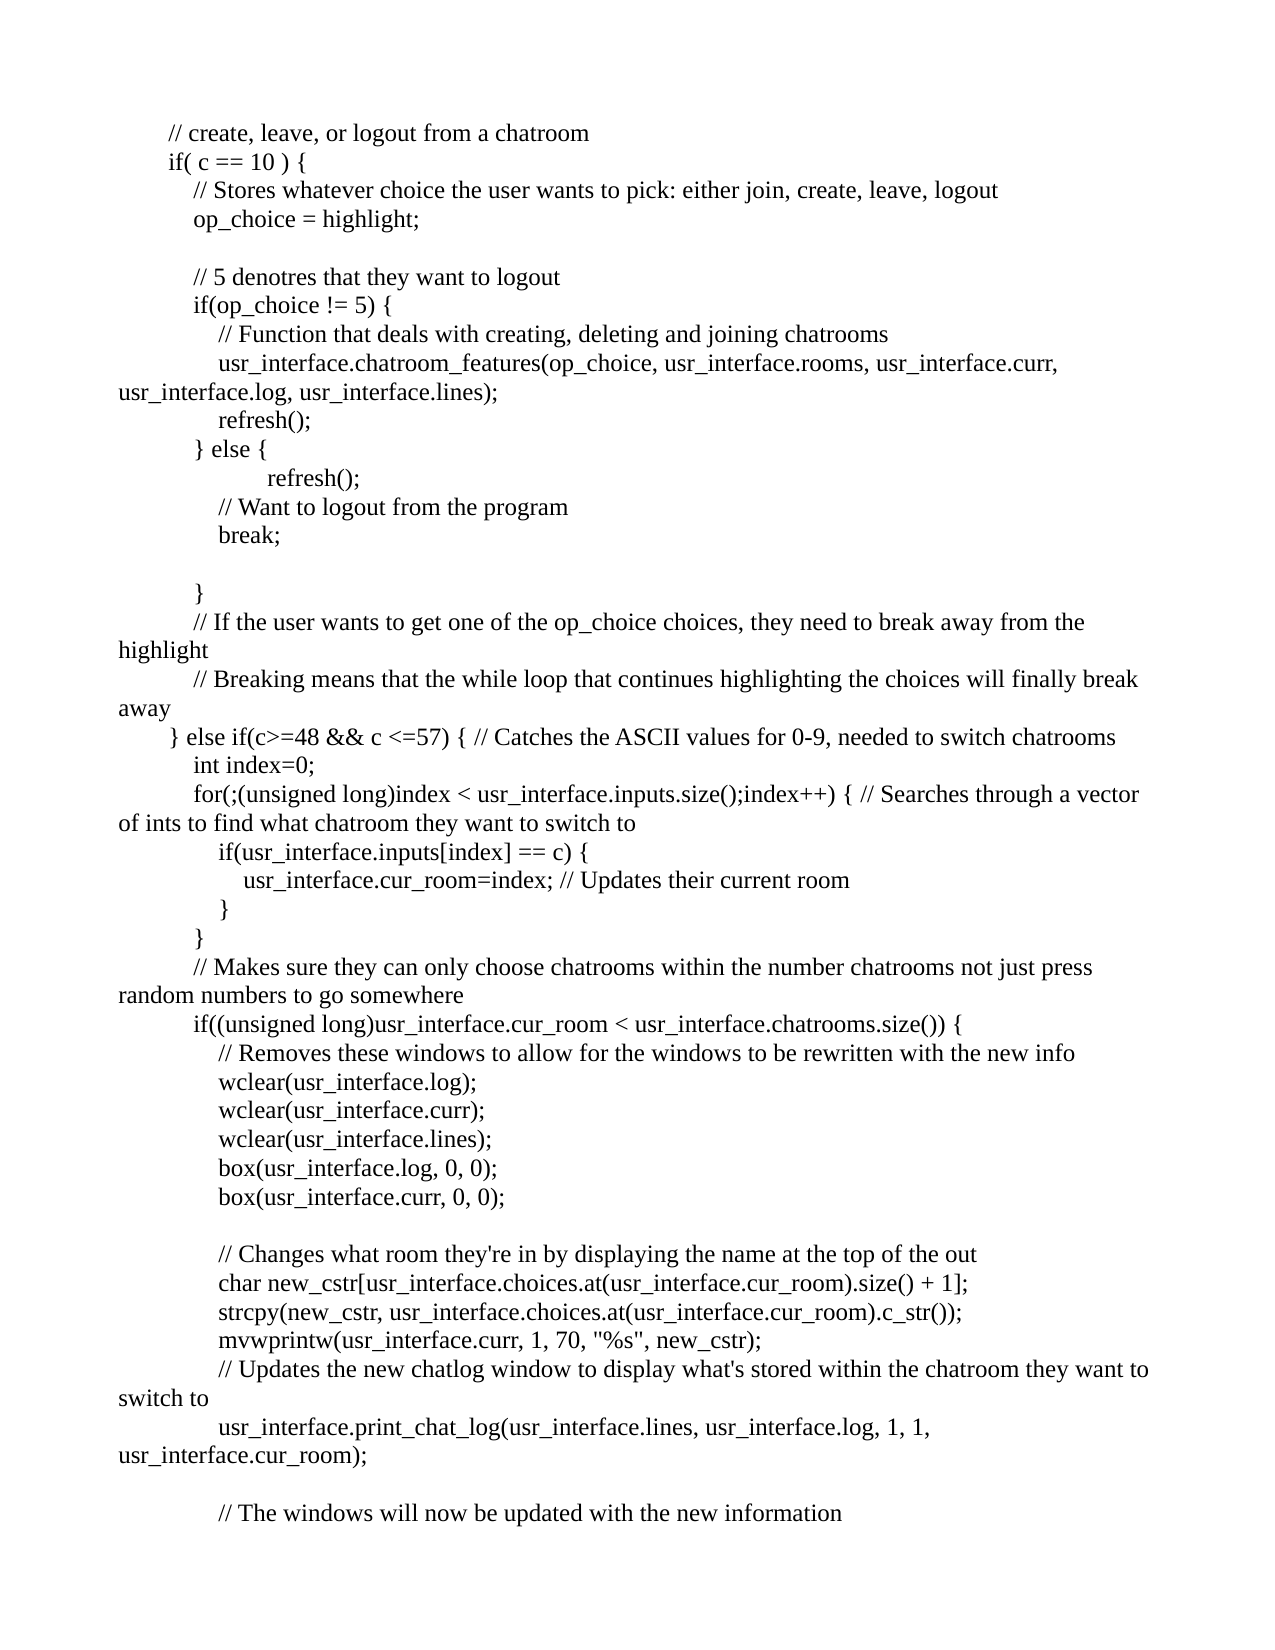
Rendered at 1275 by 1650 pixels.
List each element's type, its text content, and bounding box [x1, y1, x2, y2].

text op_choice = highlight; [118, 204, 1157, 233]
text break; [118, 521, 1157, 549]
text char new_cstr[usr_interface.choices.at(usr_interface.cur_room).size() + 1]; [118, 1268, 1157, 1297]
text wclear(usr_interface.log); [118, 1067, 1157, 1096]
text } else if(c>=48 && c <=57) { // Catches the ASCII values for 0-9, needed to switch chatrooms [118, 722, 1157, 751]
text strcpy(new_cstr, usr_interface.choices.at(usr_interface.cur_room).c_str()); [118, 1297, 1157, 1326]
text refresh(); [118, 463, 1157, 492]
text wclear(usr_interface.lines); [118, 1124, 1157, 1153]
text // 5 denotres that they want to logout [118, 262, 1157, 291]
text mvwprintw(usr_interface.curr, 1, 70, "%s", new_cstr); [118, 1326, 1157, 1354]
text // If the user wants to get one of the op_choice choices, they need to break away from the highlight [118, 607, 1157, 664]
text } [118, 894, 1157, 923]
text // Makes sure they can only choose chatrooms within the number chatrooms not just press random numbers to go somewhere [118, 952, 1157, 1009]
text usr_interface.chatroom_features(op_choice, usr_interface.rooms, usr_interface.curr, usr_interface.log, usr_interface.lines); [118, 348, 1157, 406]
text } else { [118, 434, 1157, 463]
text if((unsigned long)usr_interface.cur_room < usr_interface.chatrooms.size()) { [118, 1009, 1157, 1038]
text // Removes these windows to allow for the windows to be rewritten with the new info [118, 1038, 1157, 1067]
text // Updates the new chatlog window to display what's stored within the chatroom they want to switch to [118, 1354, 1157, 1412]
text int index=0; [118, 751, 1157, 779]
text if( c == 10 ) { [118, 147, 1157, 176]
text // Function that deals with creating, deleting and joining chatrooms [118, 319, 1157, 348]
text // Changes what room they're in by displaying the name at the top of the out [118, 1239, 1157, 1268]
text // Breaking means that the while loop that continues highlighting the choices will finally break away [118, 664, 1157, 722]
text usr_interface.cur_room=index; // Updates their current room [118, 866, 1157, 894]
text } [118, 923, 1157, 952]
text if(usr_interface.inputs[index] == c) { [118, 837, 1157, 866]
text // The windows will now be updated with the new information [118, 1498, 1157, 1527]
text box(usr_interface.log, 0, 0); [118, 1153, 1157, 1182]
text // Stores whatever choice the user wants to pick: either join, create, leave, logout [118, 176, 1157, 204]
text box(usr_interface.curr, 0, 0); [118, 1182, 1157, 1211]
text usr_interface.print_chat_log(usr_interface.lines, usr_interface.log, 1, 1, usr_interface.cur_room); [118, 1412, 1157, 1469]
text refresh(); [118, 406, 1157, 434]
text for(;(unsigned long)index < usr_interface.inputs.size();index++) { // Searches through a vector of ints to find what chatroom they want to switch to [118, 779, 1157, 837]
text } [118, 578, 1157, 607]
text // create, leave, or logout from a chatroom [118, 118, 1157, 147]
text // Want to logout from the program [118, 492, 1157, 521]
text wclear(usr_interface.curr); [118, 1096, 1157, 1124]
text if(op_choice != 5) { [118, 291, 1157, 319]
